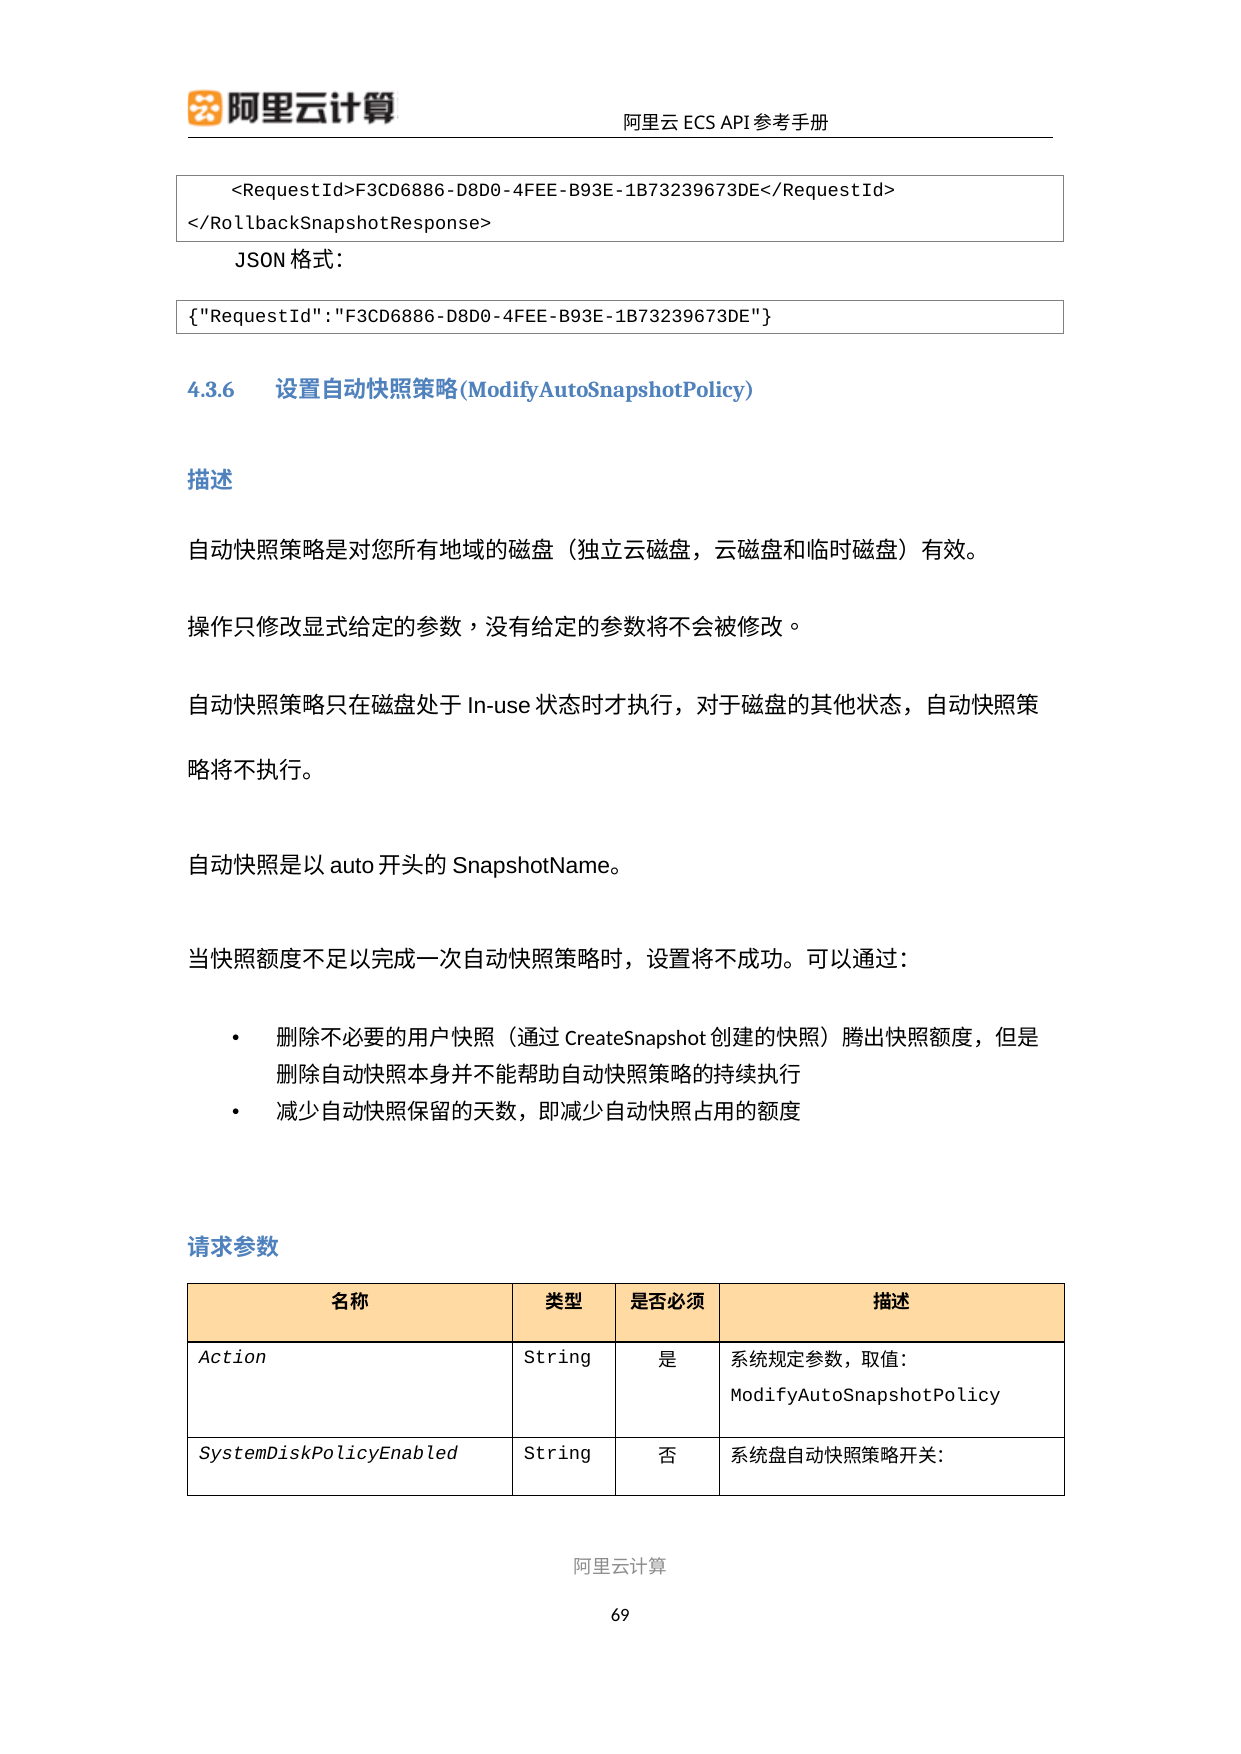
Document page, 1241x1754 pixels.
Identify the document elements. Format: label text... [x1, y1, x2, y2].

text 自动快照策略是对您所有地域的磁盘（独立云磁盘，云磁盘和临时磁盘）有效。 [187, 516, 1053, 581]
subtitle 设置自动快照策略(ModifyAutoSnapshotPolicy) [187, 355, 1053, 420]
text JSON格式： [233, 242, 1053, 274]
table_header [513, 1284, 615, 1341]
text 自动快照是以auto开头的SnapshotName。 [187, 831, 1053, 896]
text 当快照额度不足以完成一次自动快照策略时，设置将不成功。可以通过： [187, 925, 1053, 990]
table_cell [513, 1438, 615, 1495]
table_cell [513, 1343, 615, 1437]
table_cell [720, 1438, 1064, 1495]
subtitle 请求参数 [187, 1213, 1053, 1278]
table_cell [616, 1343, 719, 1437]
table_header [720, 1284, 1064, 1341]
list 删除不必要的用户快照（通过CreateSnapshot创建的快照）腾出快照额度，但是删除自动快照本身并不能帮助自动快照策略的持续执行 [232, 1019, 1053, 1089]
text 操作只修改显式给定的参数，没有给定的参数将不会被修改。 [187, 610, 1053, 642]
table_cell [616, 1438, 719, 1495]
picture [187, 88, 399, 130]
text 自动快照策略只在磁盘处于In-use状态时才执行，对于磁盘的其他状态，自动快照策略将不执行。 [187, 672, 1053, 802]
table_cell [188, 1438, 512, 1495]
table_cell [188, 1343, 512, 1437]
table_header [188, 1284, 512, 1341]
subtitle 描述 [187, 446, 1053, 511]
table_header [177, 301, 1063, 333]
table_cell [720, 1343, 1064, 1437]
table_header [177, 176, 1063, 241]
list 减少自动快照保留的天数，即减少自动快照占用的额度 [232, 1093, 1053, 1126]
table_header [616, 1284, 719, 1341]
